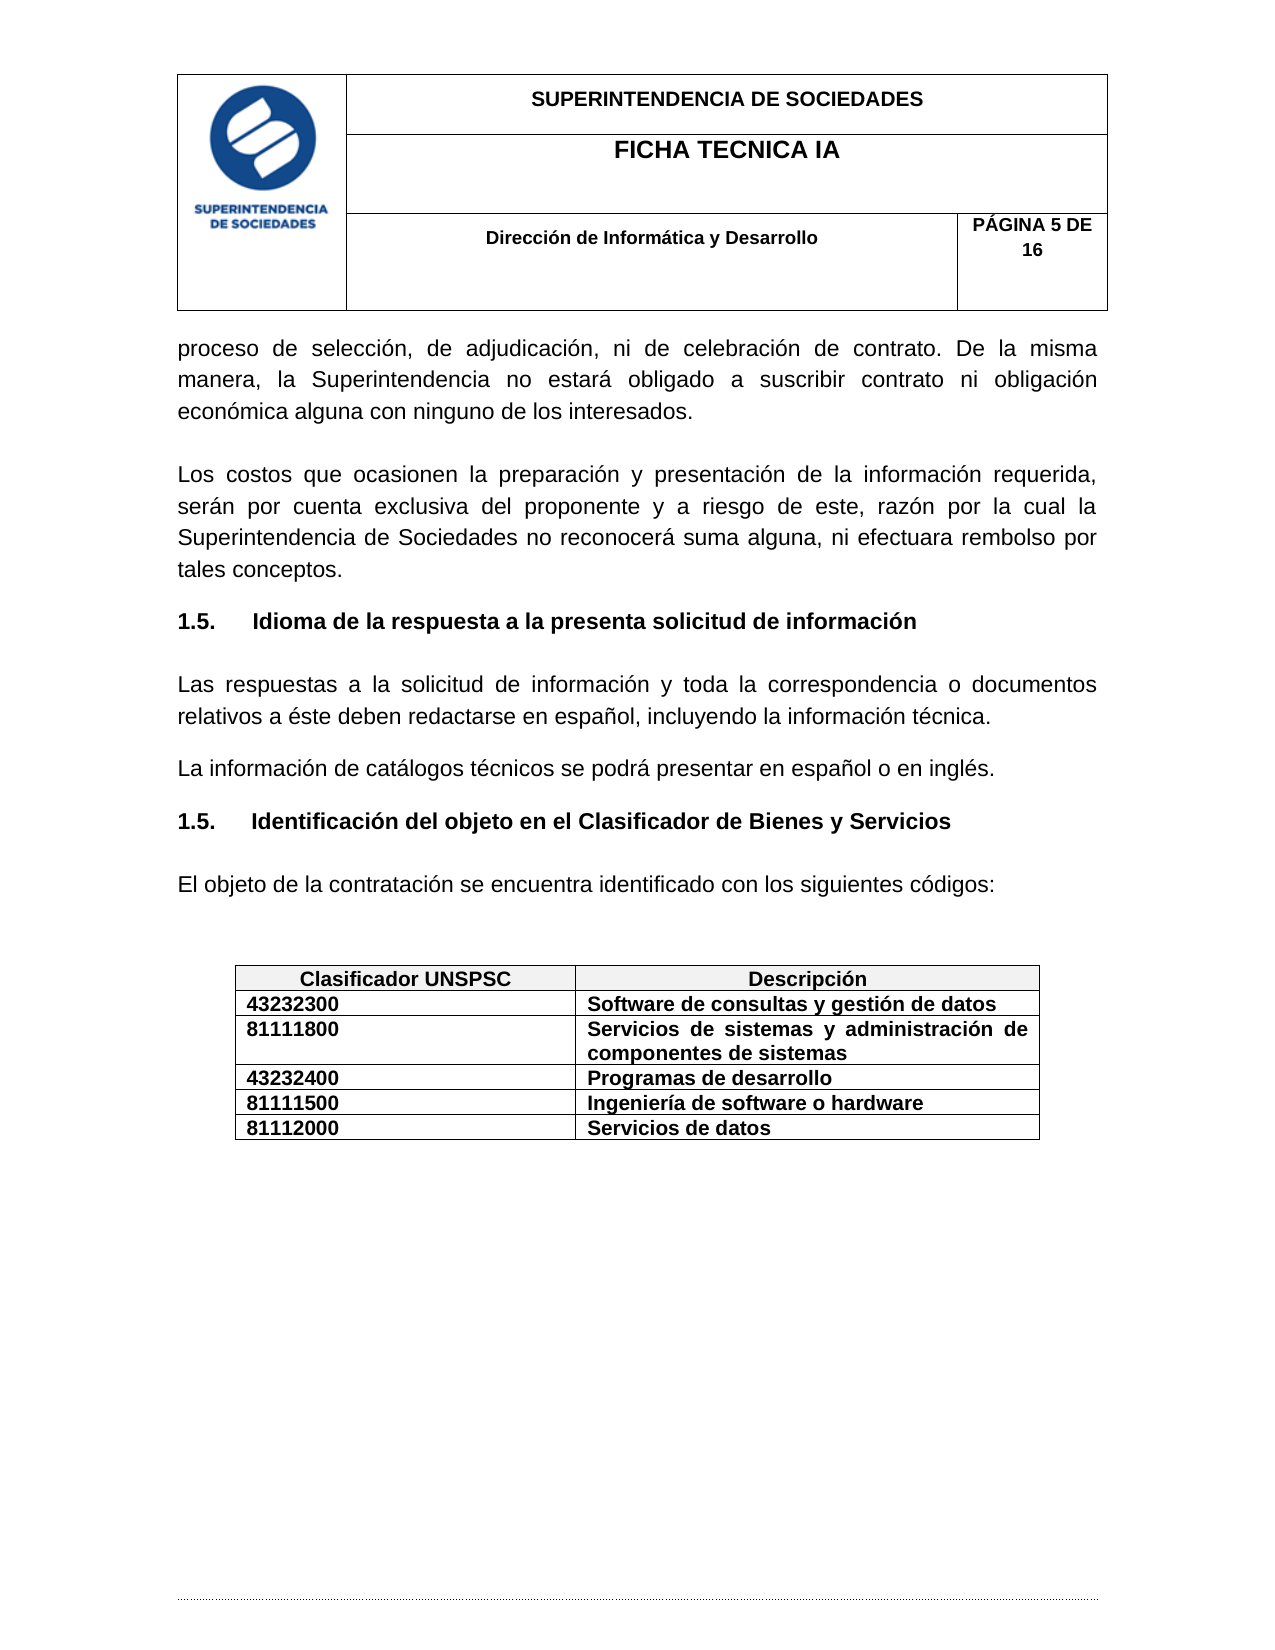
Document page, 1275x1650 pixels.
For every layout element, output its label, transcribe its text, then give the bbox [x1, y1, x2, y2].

table_cell Servicios de datos [576, 1115, 1039, 1139]
list Identificación del objeto en el Clasificador de Bienes y Servicios [177, 808, 1092, 834]
picture [190, 78, 334, 238]
table_cell 81112000 [236, 1115, 575, 1139]
table_cell Software de consultas y gestión de datos [576, 991, 1039, 1015]
table_cell 43232300 [236, 991, 575, 1015]
text El objeto de la contratación se encuentra identificado con los siguientes códigos: [177, 871, 1092, 897]
table_header Descripción [576, 966, 1039, 990]
table_cell Servicios de sistemas y administración de componentes de sistemas [576, 1016, 1039, 1064]
table_cell 81111500 [236, 1090, 575, 1114]
table_header Clasificador UNSPSC [236, 966, 575, 990]
table_cell 81111800 [236, 1016, 575, 1064]
text Los costos que ocasionen la preparación y presentación de la información requerida, serán por cuenta exclusiva del proponente y a riesgo de este, razón por la cual la Superintendencia de Sociedades no reconocerá suma alguna, ni efectuara rembolso por tales conceptos. [177, 461, 1098, 582]
subtitle Idioma de la respuesta a la presenta solicitud de información [177, 608, 1098, 634]
text La información de catálogos técnicos se podrá presentar en español o en inglés. [177, 755, 1098, 782]
table_cell 43232400 [236, 1065, 575, 1089]
table_cell Ingeniería de software o hardware [576, 1090, 1039, 1114]
table_cell Programas de desarrollo [576, 1065, 1039, 1089]
text Las respuestas a la solicitud de información y toda la correspondencia o documentos relativos a éste deben redactarse en español, incluyendo la información técnica. [177, 671, 1098, 729]
